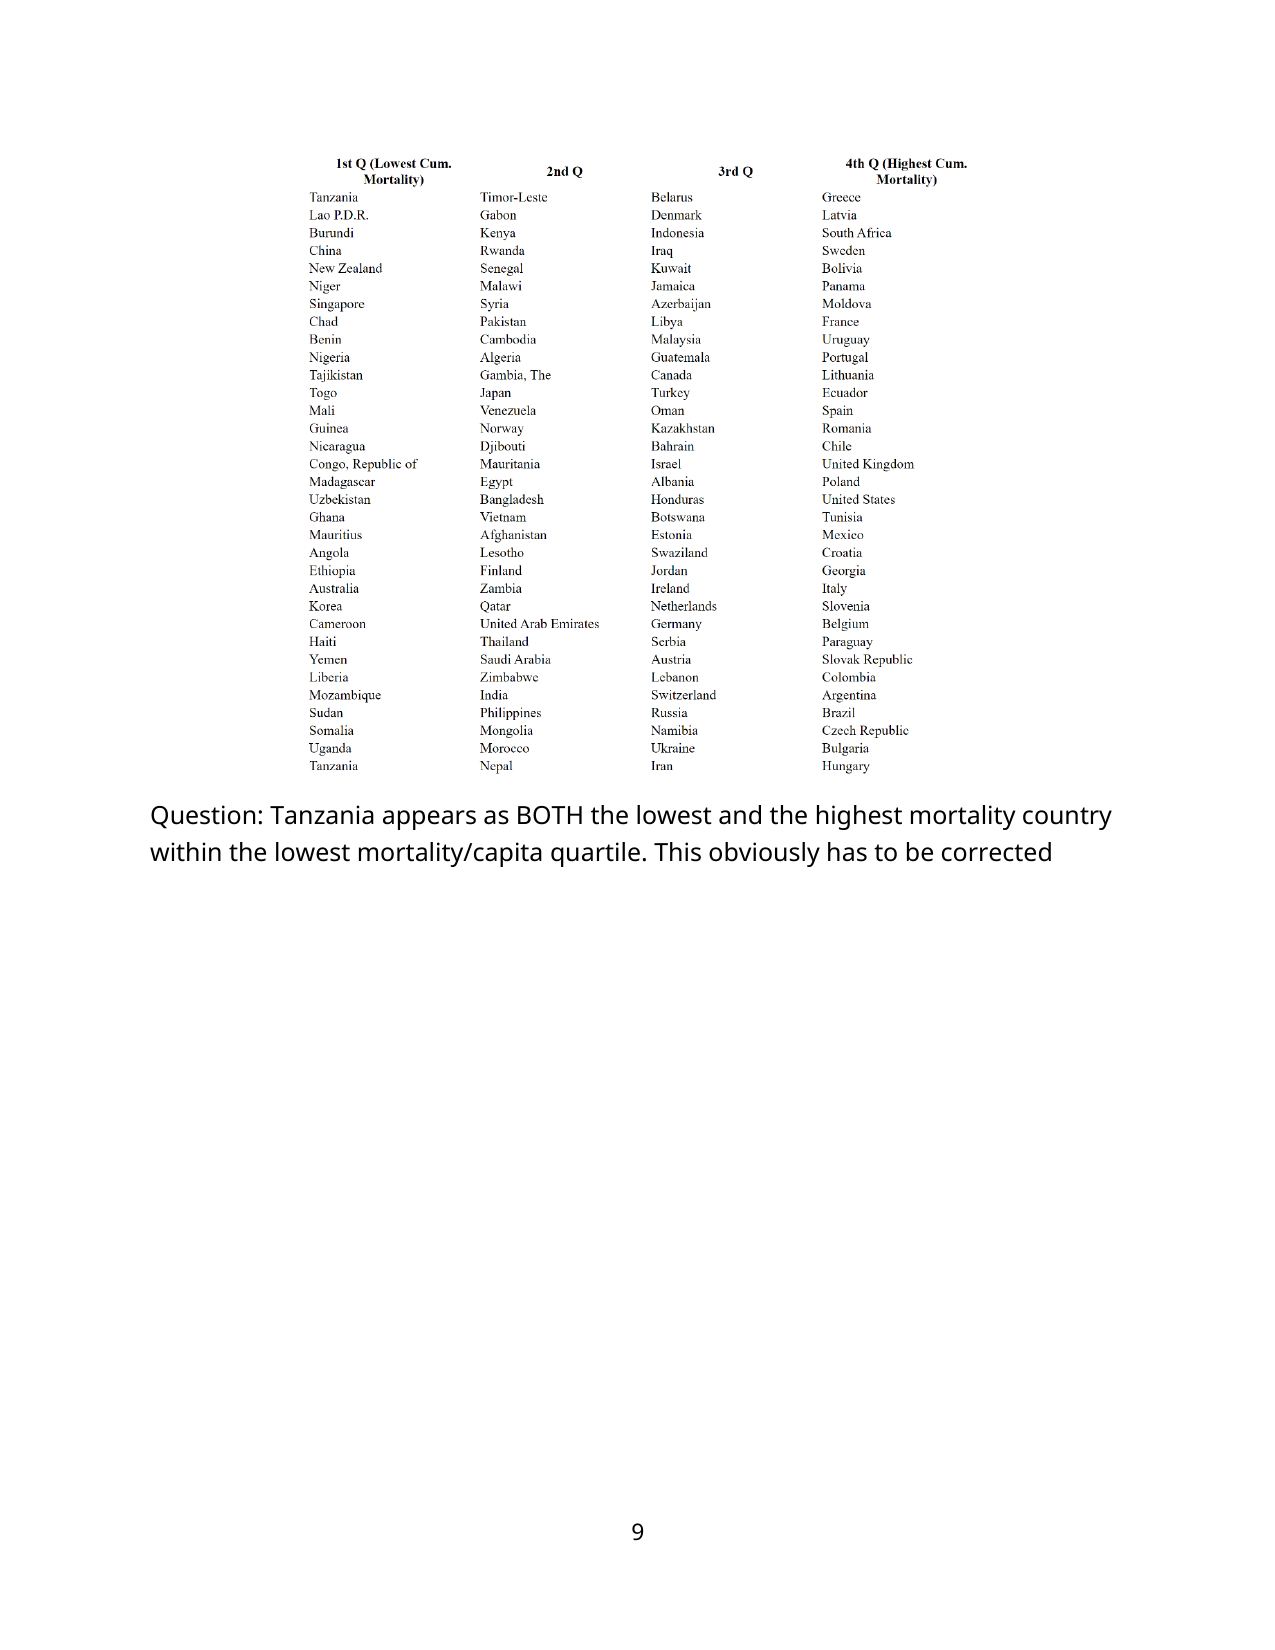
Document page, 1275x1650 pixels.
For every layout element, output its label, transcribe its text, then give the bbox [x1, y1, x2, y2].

text Question: Tanzania appears as BOTH the lowest and the highest mortality country within the lowest mortality/capita quartile. This obviously has to be corrected [150, 798, 1125, 868]
picture [301, 150, 974, 779]
